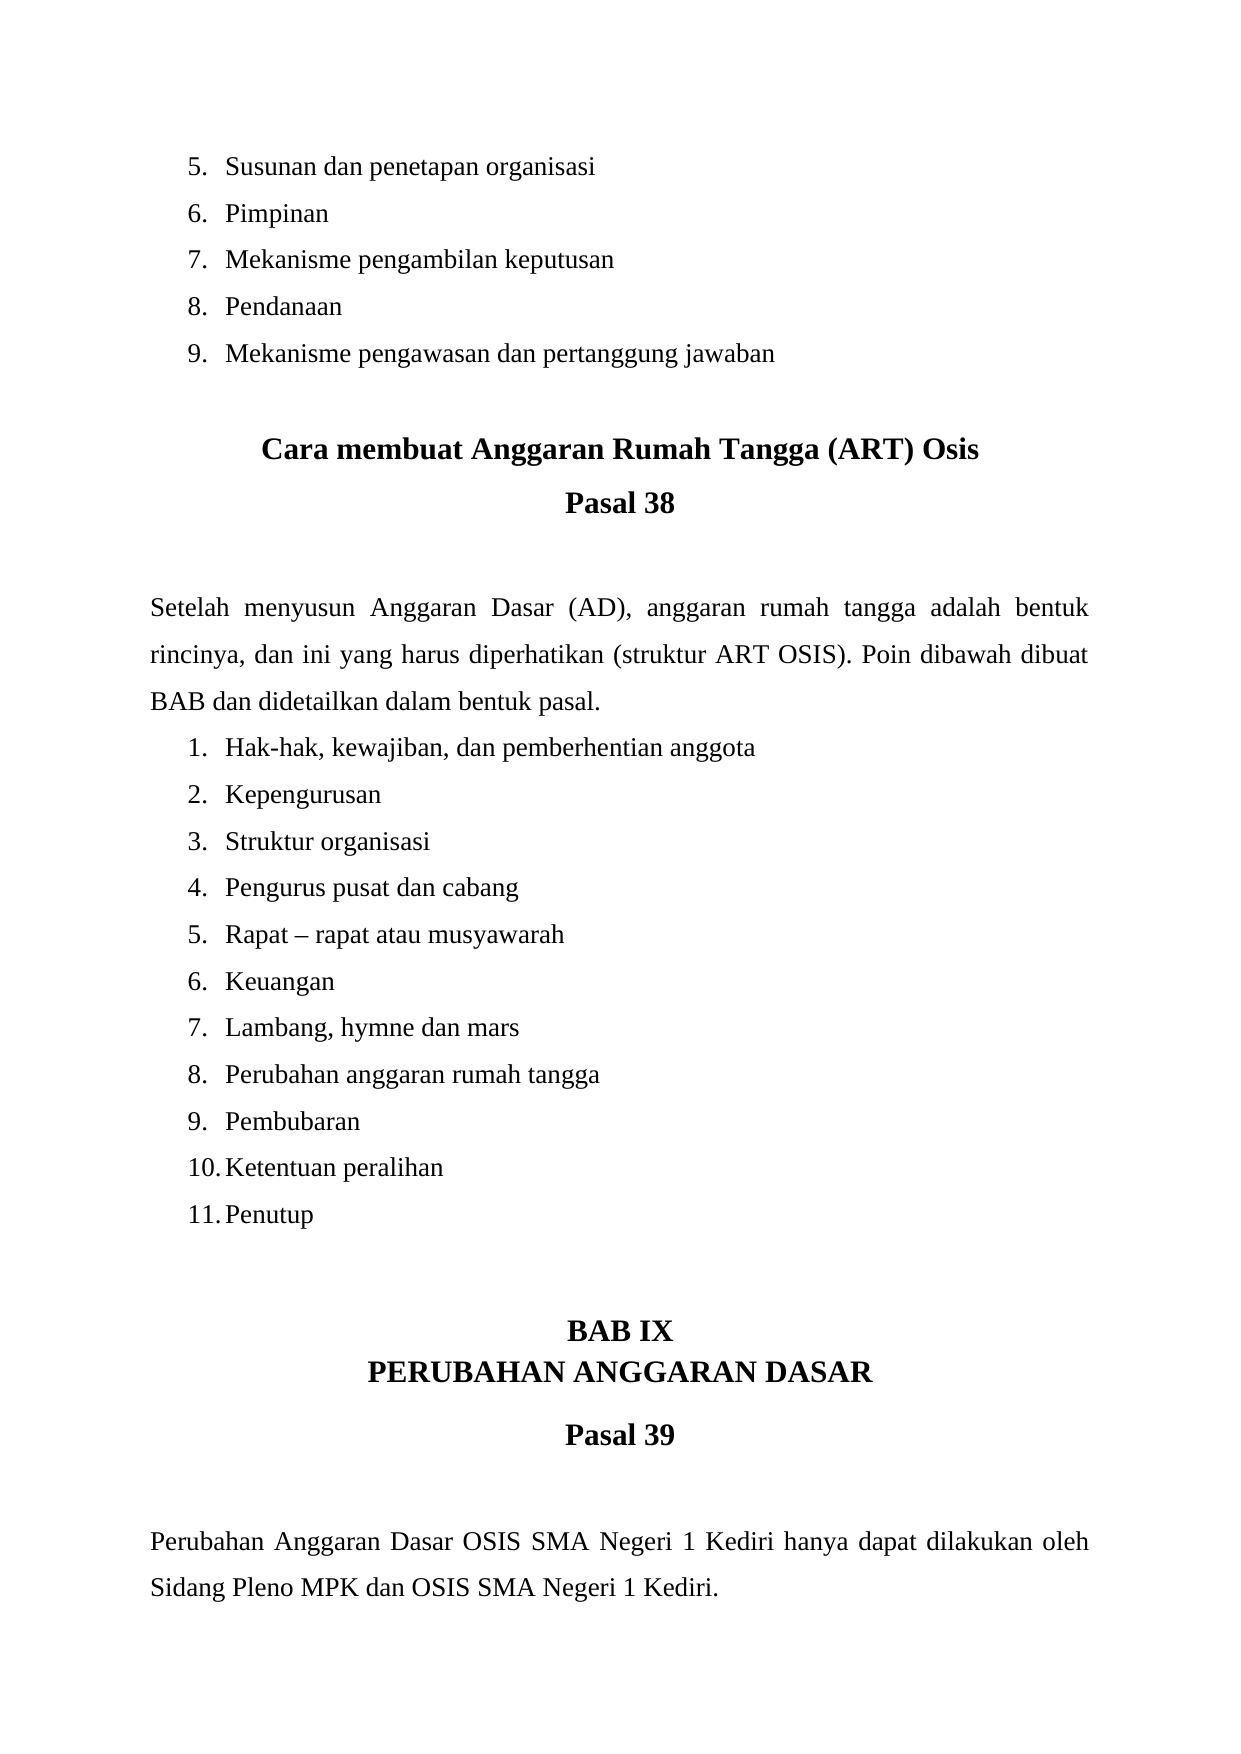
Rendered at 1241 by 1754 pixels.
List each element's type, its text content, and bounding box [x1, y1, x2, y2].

list Setelah menyusun Anggaran Dasar (AD), anggaran rumah tangga adalah bentuk rincinya, dan ini yang harus diperhatikan (struktur ART OSIS). Poin dibawah dibuat BAB dan didetailkan dalam bentuk pasal. [150, 592, 1090, 716]
list Mekanisme pengambilan keputusan [187, 243, 1090, 274]
list Pasal 38 [150, 484, 1090, 520]
list Lambang, hymne dan mars [187, 1012, 1090, 1043]
list Mekanisme pengawasan dan pertanggung jawaban [187, 337, 1090, 368]
list Struktur organisasi [187, 825, 1090, 856]
list Pimpinan [187, 197, 1090, 228]
list Pendanaan [187, 290, 1090, 321]
list Pembubaran [187, 1105, 1090, 1136]
list Perubahan anggaran rumah tangga [187, 1058, 1090, 1089]
list Ketentuan peralihan [187, 1152, 1090, 1183]
list Penutup [187, 1198, 1090, 1229]
text BAB IX PERUBAHAN ANGGARAN DASAR [150, 1312, 1090, 1389]
list Susunan dan penetapan organisasi [187, 150, 1090, 181]
list Pengurus pusat dan cabang [187, 872, 1090, 903]
list Keuangan [187, 965, 1090, 996]
list Kepengurusan [187, 778, 1090, 809]
list Hak-hak, kewajiban, dan pemberhentian anggota [187, 732, 1090, 763]
text Pasal 39 [150, 1416, 1090, 1452]
text Perubahan Anggaran Dasar OSIS SMA Negeri 1 Kediri hanya dapat dilakukan oleh Sidang Pleno MPK dan OSIS SMA Negeri 1 Kediri. [150, 1525, 1090, 1603]
list Rapat – rapat atau musyawarah [187, 918, 1090, 949]
list Cara membuat Anggaran Rumah Tangga (ART) Osis [150, 430, 1090, 466]
